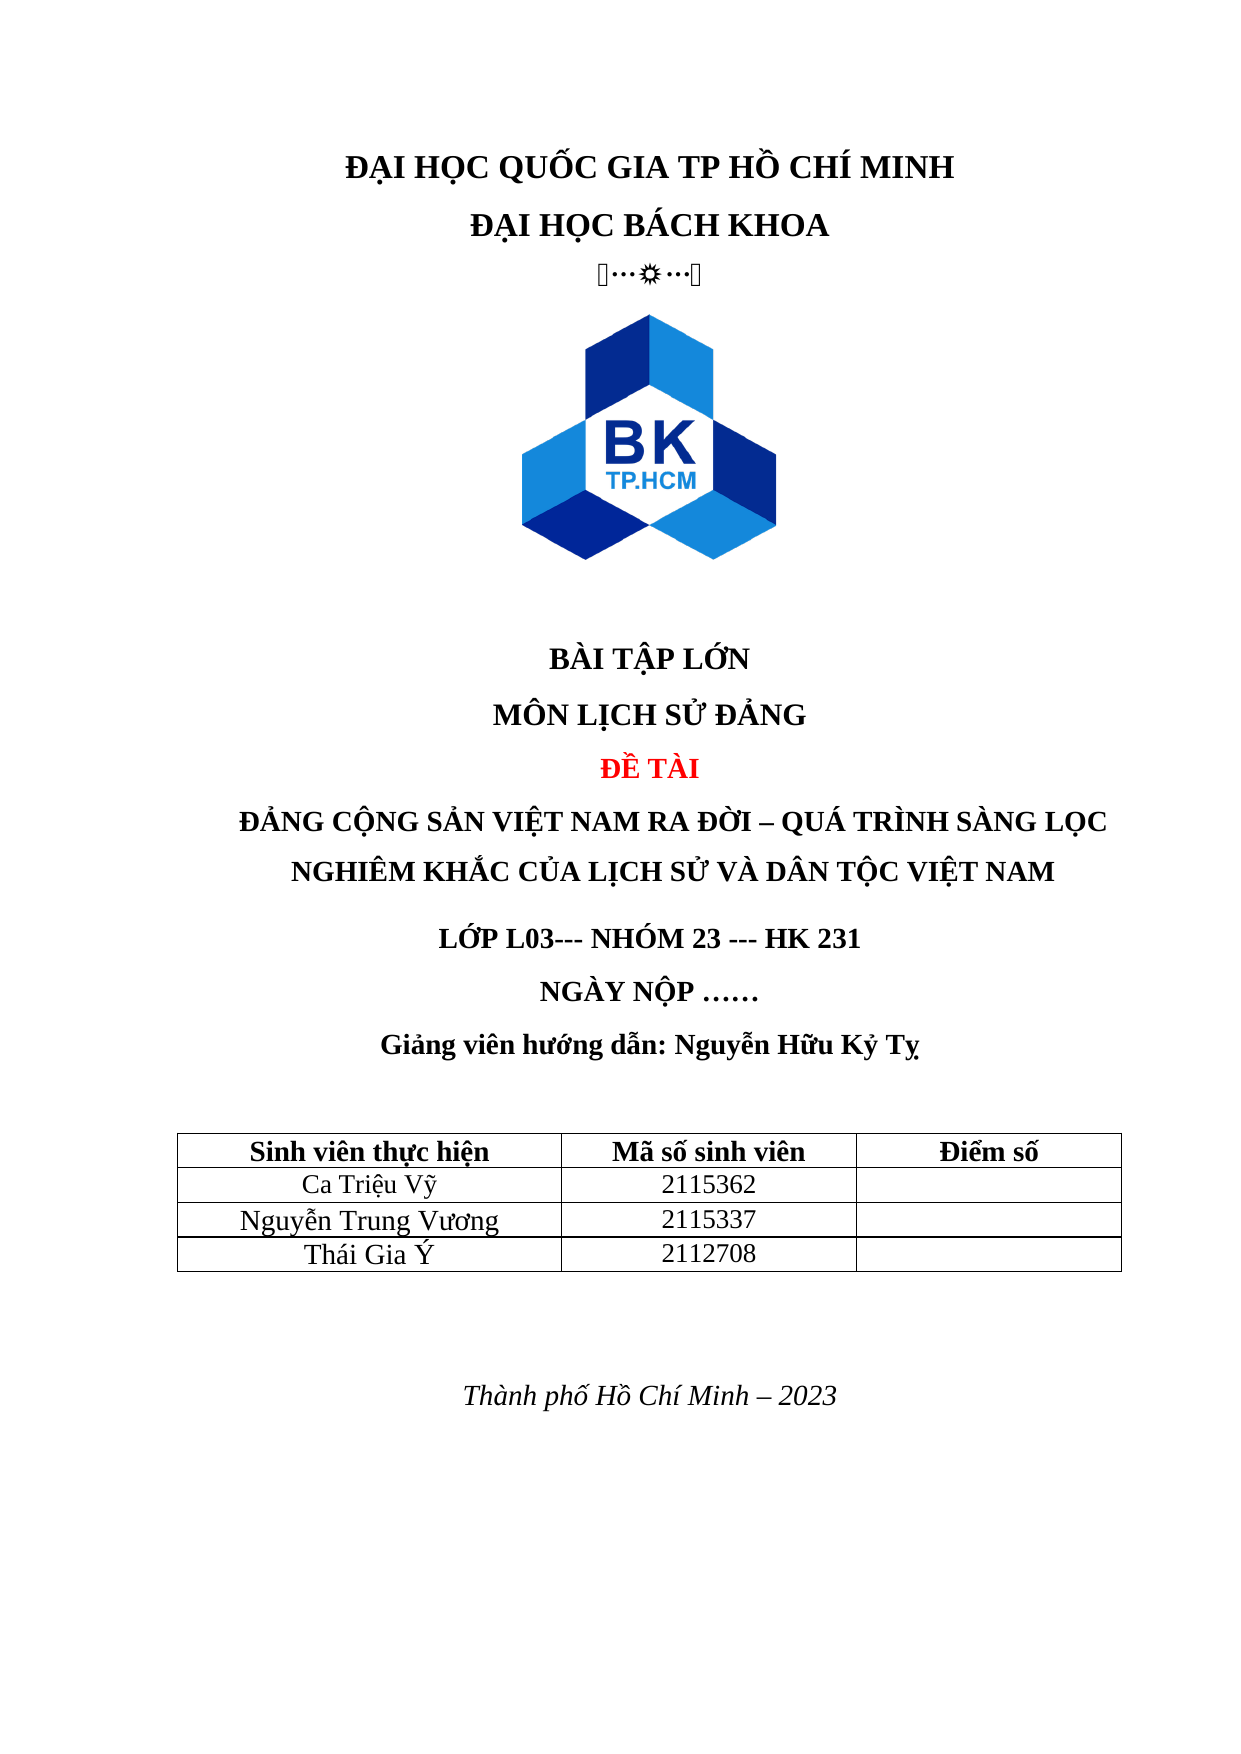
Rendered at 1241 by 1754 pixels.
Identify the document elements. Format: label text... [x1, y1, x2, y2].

table_header Sinh viên thực hiện [178, 1134, 561, 1167]
table_cell 2115362 [562, 1168, 856, 1202]
text Giảng viên hướng dẫn: Nguyễn Hữu Kỷ Tỵ [177, 1027, 1122, 1061]
list ĐẢNG CỘNG SẢN VIỆT NAM RA ĐỜI – QUÁ TRÌNH SÀNG LỌC [177, 804, 1122, 838]
text Thành phố Hồ Chí Minh – 2023 [177, 1378, 1122, 1411]
table_cell [857, 1168, 1121, 1202]
picture [522, 314, 777, 560]
text ĐẠI HỌC QUỐC GIA TP HỒ CHÍ MINH [177, 148, 1122, 186]
text LỚP L03--- NHÓM 23 --- HK 231 [177, 921, 1122, 955]
text ĐỀ TÀI [177, 751, 1122, 785]
table_cell Nguyễn Trung Vương [178, 1203, 561, 1236]
text BÀI TẬP LỚN [177, 640, 1122, 676]
table_header Điểm số [857, 1134, 1121, 1167]
table_cell [857, 1238, 1121, 1271]
table_cell Thái Gia Ý [178, 1238, 561, 1271]
text MÔN LỊCH SỬ ĐẢNG [177, 696, 1122, 732]
list NGHIÊM KHẮC CỦA LỊCH SỬ VÀ DÂN TỘC VIỆT NAM [177, 854, 1122, 888]
table_cell Ca Triệu Vỹ [178, 1168, 561, 1202]
table_cell 2112708 [562, 1238, 856, 1271]
text ĐẠI HỌC BÁCH KHOA [177, 206, 1122, 244]
table_cell [857, 1203, 1121, 1236]
text NGÀY NỘP …… [177, 974, 1122, 1008]
table_cell 2115337 [562, 1203, 856, 1236]
table_header Mã số sinh viên [562, 1134, 856, 1167]
